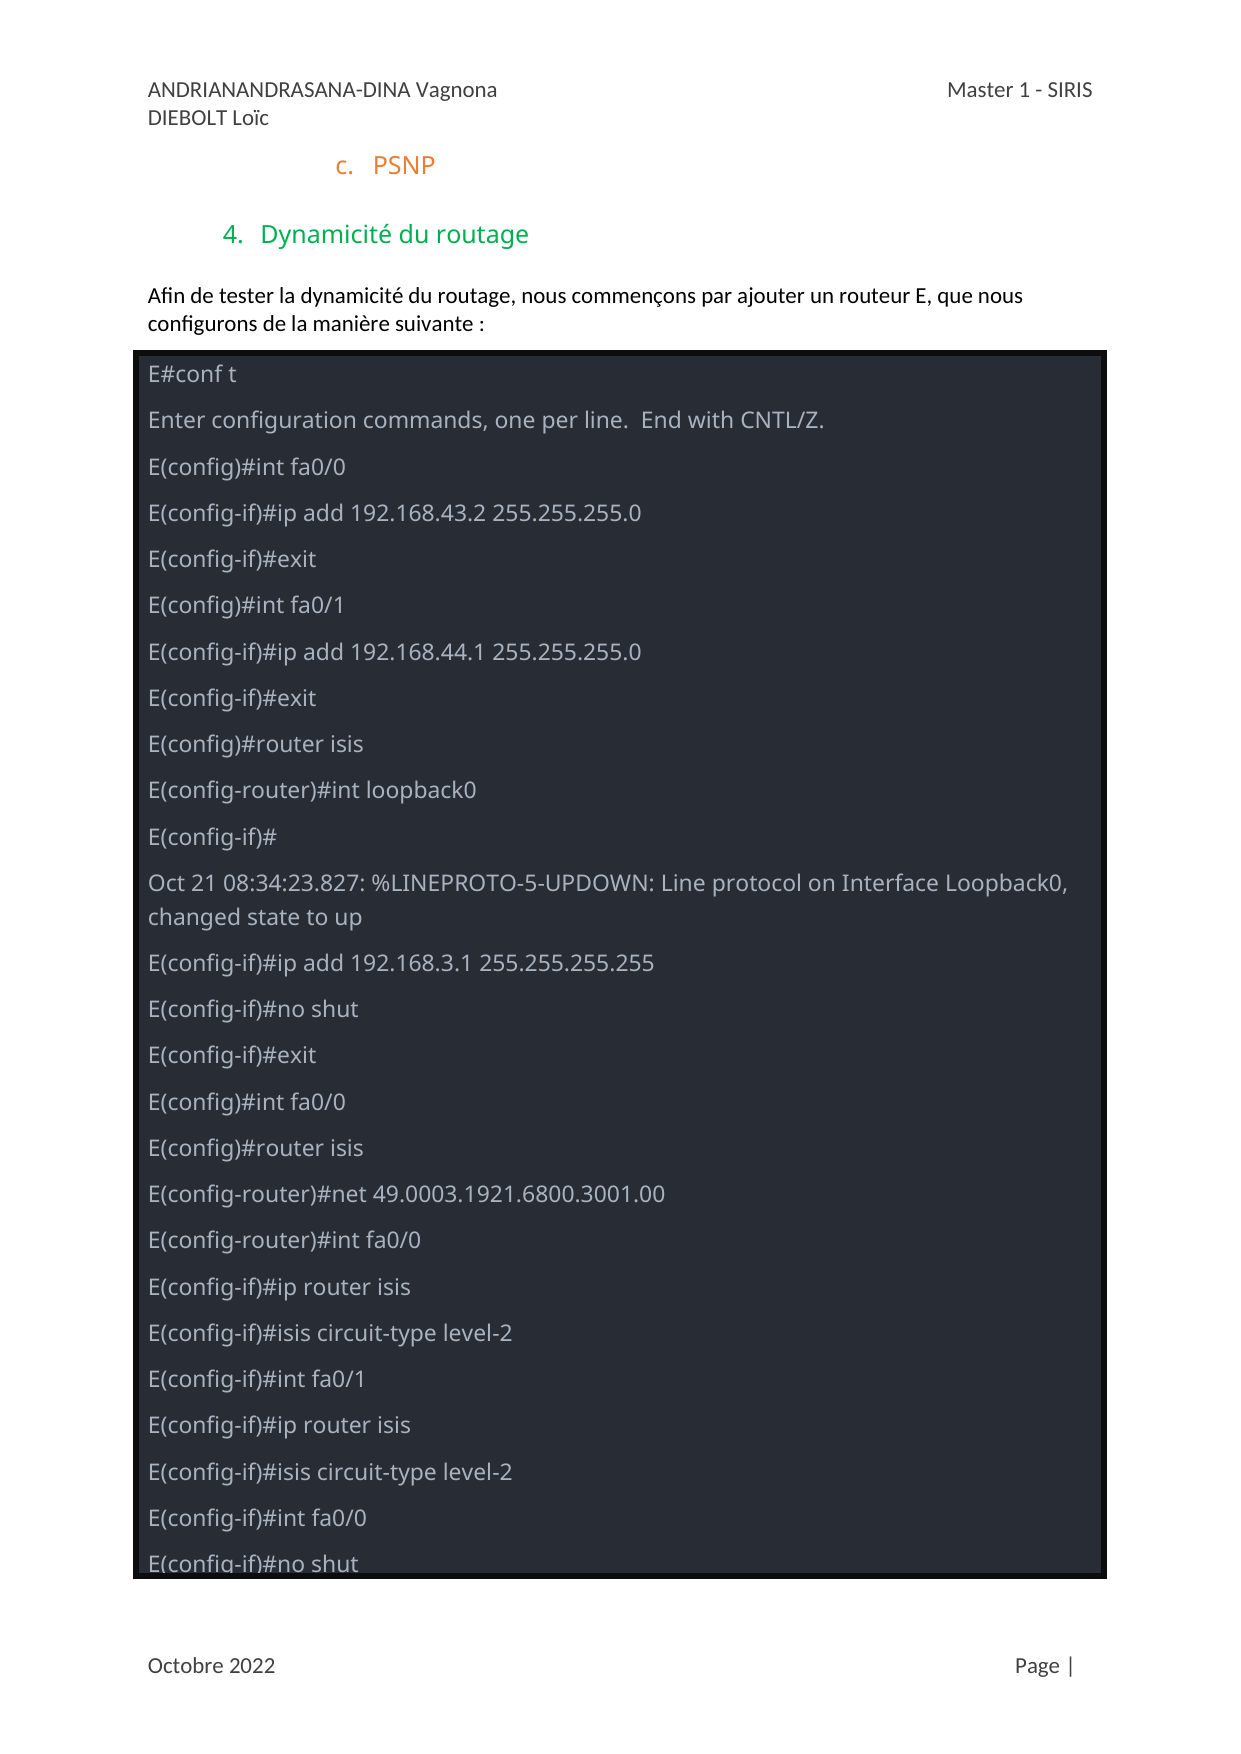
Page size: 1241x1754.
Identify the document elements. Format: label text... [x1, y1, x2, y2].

text Afin de tester la dynamicité du routage, nous commençons par ajouter un routeur E, que nous configurons de la manière suivante : [148, 281, 1093, 337]
subtitle PSNP [335, 148, 1093, 182]
text E(config-router)#int fa0/0 [139, 1216, 1101, 1256]
text E(config-if)#no shut [139, 1540, 1101, 1573]
text E(config-if)#int fa0/0 [139, 1494, 1101, 1533]
text E(config)#int fa0/1 [139, 581, 1101, 621]
text E(config-if)#ip add 192.168.44.1 255.255.255.0 [139, 627, 1101, 667]
text E#conf t [139, 356, 1101, 389]
text E(config-if)#exit [139, 535, 1101, 574]
text E(config-router)#net 49.0003.1921.6800.3001.00 [139, 1170, 1101, 1209]
text E(config-if)#int fa0/1 [139, 1355, 1101, 1394]
text E(config-if)#isis circuit-type level-2 [139, 1309, 1101, 1348]
text E(config-if)# [139, 812, 1101, 852]
text E(config)#int fa0/0 [139, 442, 1101, 482]
subtitle Dynamicité du routage [223, 217, 1093, 251]
text E(config-if)#exit [139, 674, 1101, 713]
text E(config-if)#ip add 192.168.3.1 255.255.255.255 [139, 939, 1101, 978]
text E(config-if)#ip router isis [139, 1262, 1101, 1302]
text E(config-router)#int loopback0 [139, 766, 1101, 806]
text E(config)#int fa0/0 [139, 1077, 1101, 1117]
text Oct 21 08:34:23.827: %LINEPROTO-5-UPDOWN: Line protocol on Interface Loopback0, changed state to up [139, 859, 1101, 932]
text E(config-if)#ip router isis [139, 1401, 1101, 1441]
text E(config-if)#exit [139, 1031, 1101, 1071]
text Enter configuration commands, one per line. End with CNTL/Z. [139, 396, 1101, 436]
text E(config)#router isis [139, 1124, 1101, 1163]
text E(config)#router isis [139, 720, 1101, 759]
text E(config-if)#no shut [139, 985, 1101, 1024]
text E(config-if)#isis circuit-type level-2 [139, 1447, 1101, 1487]
text E(config-if)#ip add 192.168.43.2 255.255.255.0 [139, 489, 1101, 528]
